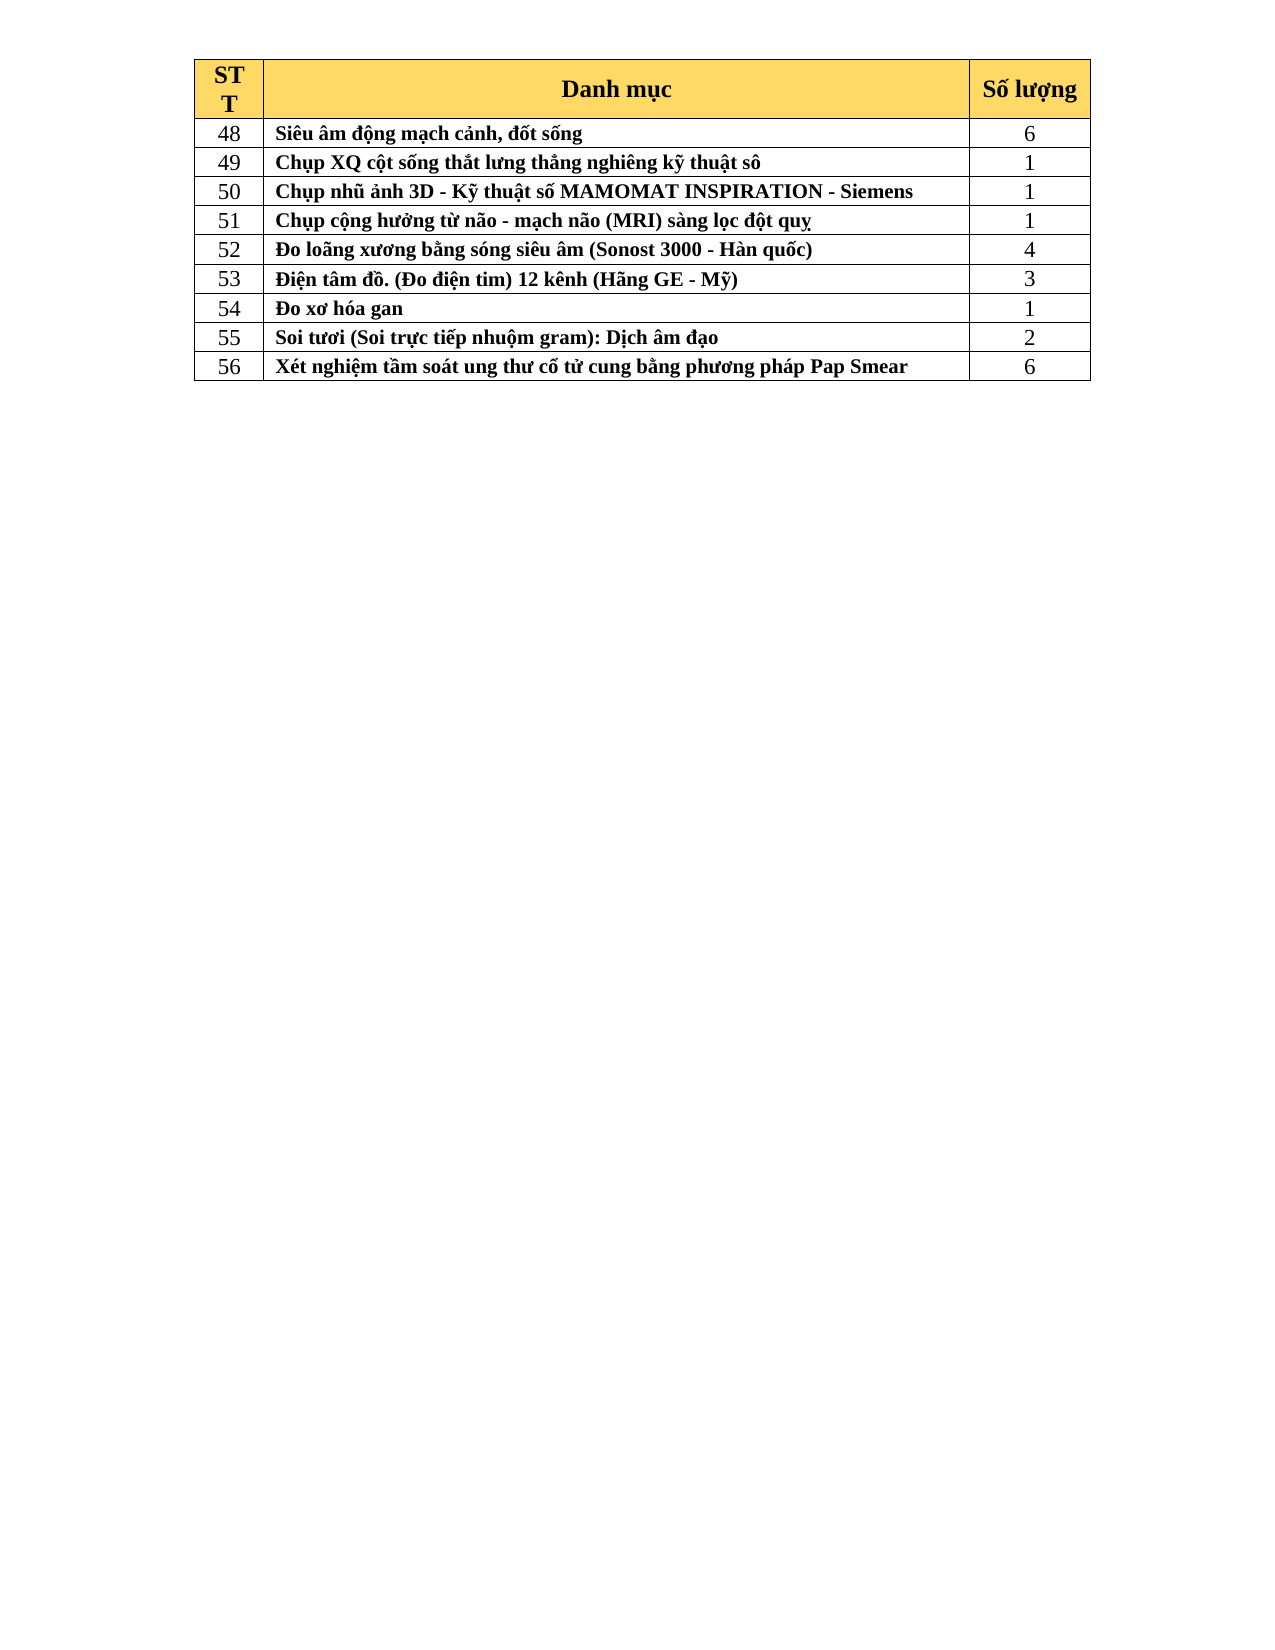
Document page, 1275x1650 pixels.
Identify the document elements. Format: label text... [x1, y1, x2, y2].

table_cell Soi tươi (Soi trực tiếp nhuộm gram): Dịch âm đạo [264, 323, 969, 351]
table_cell 6 [970, 119, 1090, 147]
table_cell 1 [970, 148, 1090, 176]
table_cell 54 [195, 294, 263, 322]
table_cell 49 [195, 148, 263, 176]
table_cell 55 [195, 323, 263, 351]
table_header Danh mục [264, 60, 969, 118]
table_cell Đo loãng xương bằng sóng siêu âm (Sonost 3000 - Hàn quốc) [264, 235, 969, 263]
table_cell 1 [970, 177, 1090, 205]
table_cell Chụp XQ cột sống thắt lưng thẳng nghiêng kỹ thuật sô [264, 148, 969, 176]
table_cell 6 [970, 352, 1090, 380]
table_cell Đo xơ hóa gan [264, 294, 969, 322]
table_cell 4 [970, 235, 1090, 263]
table_cell 3 [970, 265, 1090, 293]
table_cell 51 [195, 206, 263, 234]
table_cell Chụp cộng hưởng từ não - mạch não (MRI) sàng lọc đột quỵ [264, 206, 969, 234]
table_cell Chụp nhũ ảnh 3D - Kỹ thuật số MAMOMAT INSPIRATION - Siemens [264, 177, 969, 205]
table_cell 48 [195, 119, 263, 147]
table_header Số lượng [970, 60, 1090, 118]
table_cell 1 [970, 294, 1090, 322]
table_header STT [195, 60, 263, 118]
table_cell 1 [970, 206, 1090, 234]
table_cell 2 [970, 323, 1090, 351]
table_cell Xét nghiệm tầm soát ung thư cổ tử cung bằng phương pháp Pap Smear [264, 352, 969, 380]
table_cell Điện tâm đồ. (Đo điện tim) 12 kênh (Hãng GE - Mỹ) [264, 265, 969, 293]
table_cell 52 [195, 235, 263, 263]
table_cell Siêu âm động mạch cảnh, đốt sống [264, 119, 969, 147]
table_cell 50 [195, 177, 263, 205]
table_cell 56 [195, 352, 263, 380]
table_cell 53 [195, 265, 263, 293]
